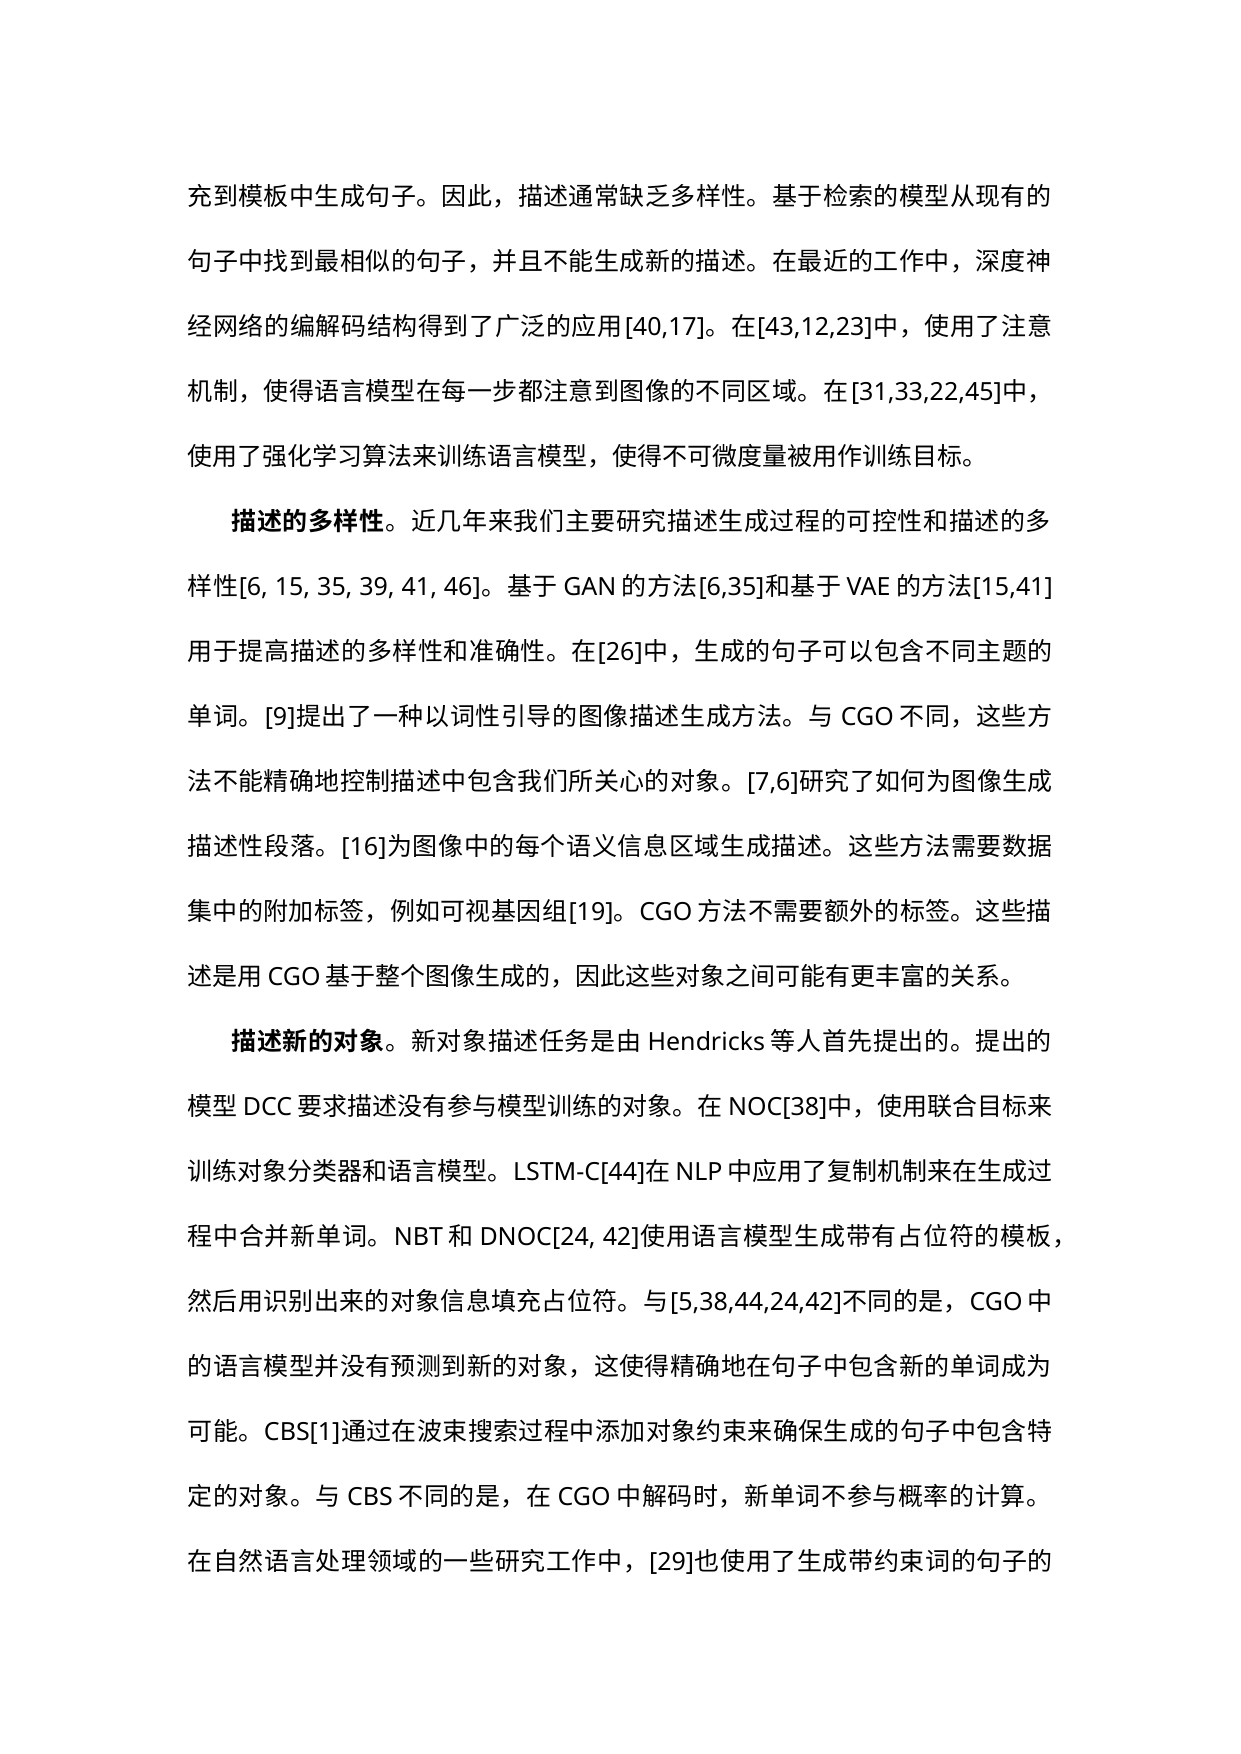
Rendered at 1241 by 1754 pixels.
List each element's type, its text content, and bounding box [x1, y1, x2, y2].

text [187, 162, 1053, 487]
text 描述的多样性。近几年来我们主要研究描述生成过程的可控性和描述的多样性[6, 15, 35, 39, 41, 46]。基于GAN的方法[6,35]和基于VAE的方法[15,41]用于提高描述的多样性和准确性。在[26]中，生成的句子可以包含不同主题的单词。[9]提出了一种以词性引导的图像描述生成方法。与CGO不同，这些方法不能精确地控制描述中包含我们所关心的对象。[7,6]研究了如何为图像生成描述性段落。[16]为图像中的每个语义信息区域生成描述。这些方法需要数据集中的附加标签，例如可视基因组[19]。CGO方法不需要额外的标签。这些描述是用CGO基于整个图像生成的，因此这些对象之间可能有更丰富的关系。 [187, 487, 1053, 1007]
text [187, 1007, 1053, 1592]
